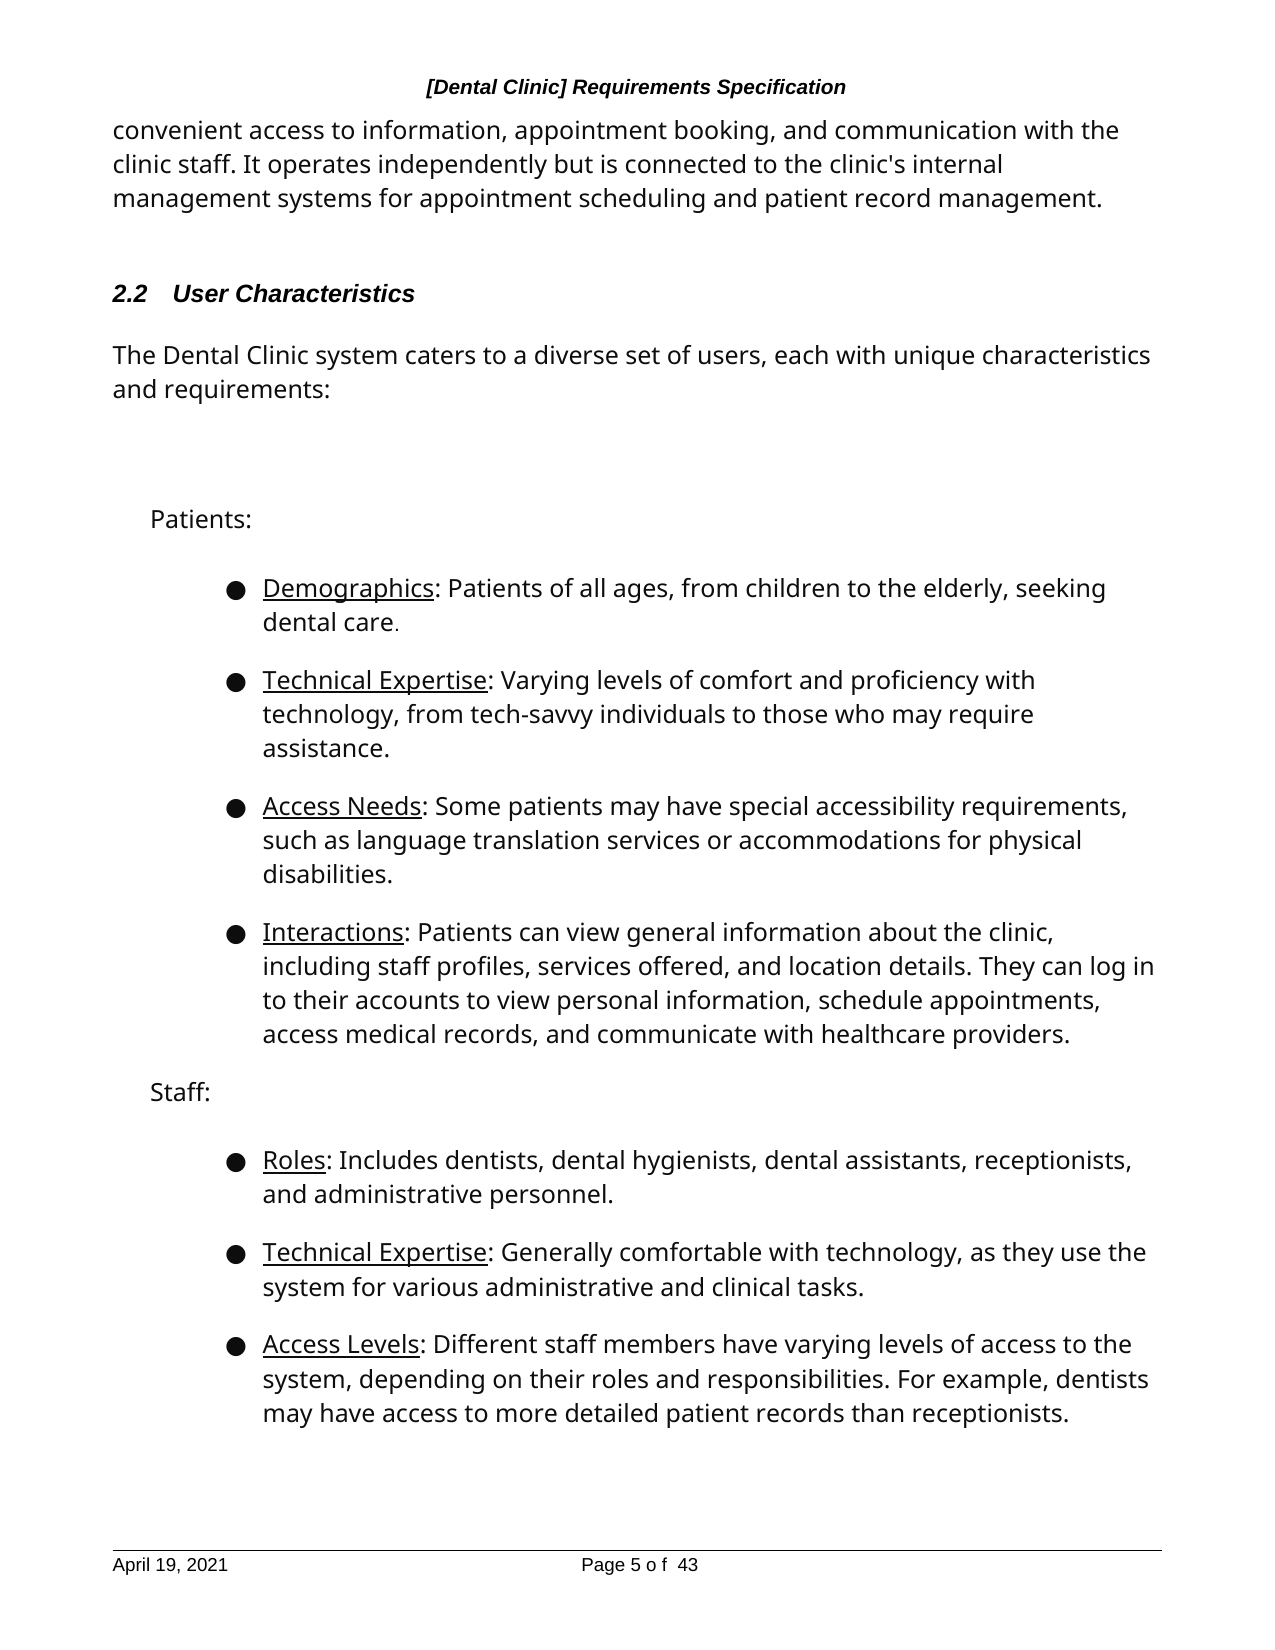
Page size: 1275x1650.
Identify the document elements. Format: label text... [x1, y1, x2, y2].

list Staff: [150, 1075, 1162, 1109]
text The Dental Clinic system caters to a diverse set of users, each with unique characteristics and requirements: [112, 337, 1162, 406]
list Roles: Includes dentists, dental hygienists, dental assistants, receptionists, and administrative personnel. [225, 1143, 1162, 1211]
list Technical Expertise: Generally comfortable with technology, as they use the system for various administrative and clinical tasks. [225, 1235, 1162, 1303]
list Access Levels: Different staff members have varying levels of access to the system, depending on their roles and responsibilities. For example, dentists may have access to more detailed patient records than receptionists. [225, 1327, 1162, 1429]
list Interactions: Patients can view general information about the clinic, including staff profiles, services offered, and location details. They can log in to their accounts to view personal information, schedule appointments, access medical records, and communicate with healthcare providers. [225, 915, 1162, 1051]
subtitle User Characteristics [112, 278, 1162, 307]
list Technical Expertise: Varying levels of comfort and proficiency with technology, from tech-savvy individuals to those who may require assistance. [225, 662, 1162, 764]
list Patients: [150, 502, 1162, 536]
list Access Needs: Some patients may have special accessibility requirements, such as language translation services or accommodations for physical disabilities. [225, 788, 1162, 891]
list Demographics: Patients of all ages, from children to the elderly, seeking dental care. [225, 570, 1162, 638]
